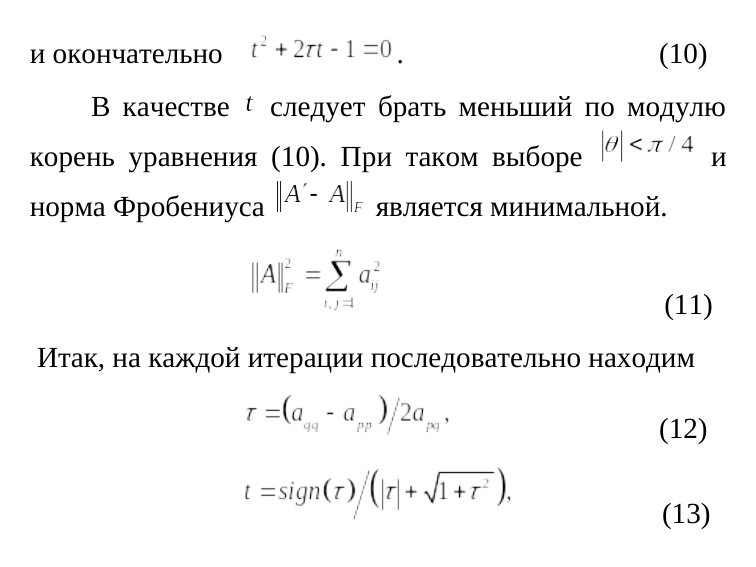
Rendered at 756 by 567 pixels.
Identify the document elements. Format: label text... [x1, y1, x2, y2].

text и окончательно . (10) [29, 29, 726, 69]
text Итак, на каждой итерации последовательно находим [29, 340, 726, 373]
text В качестве следует брать меньший по модулю корень уравнения (10). При таком выборе и норма Фробениуса является минимальной. [29, 89, 726, 223]
text (11) [29, 242, 726, 321]
text (13) [29, 464, 726, 529]
text (12) [29, 393, 726, 445]
